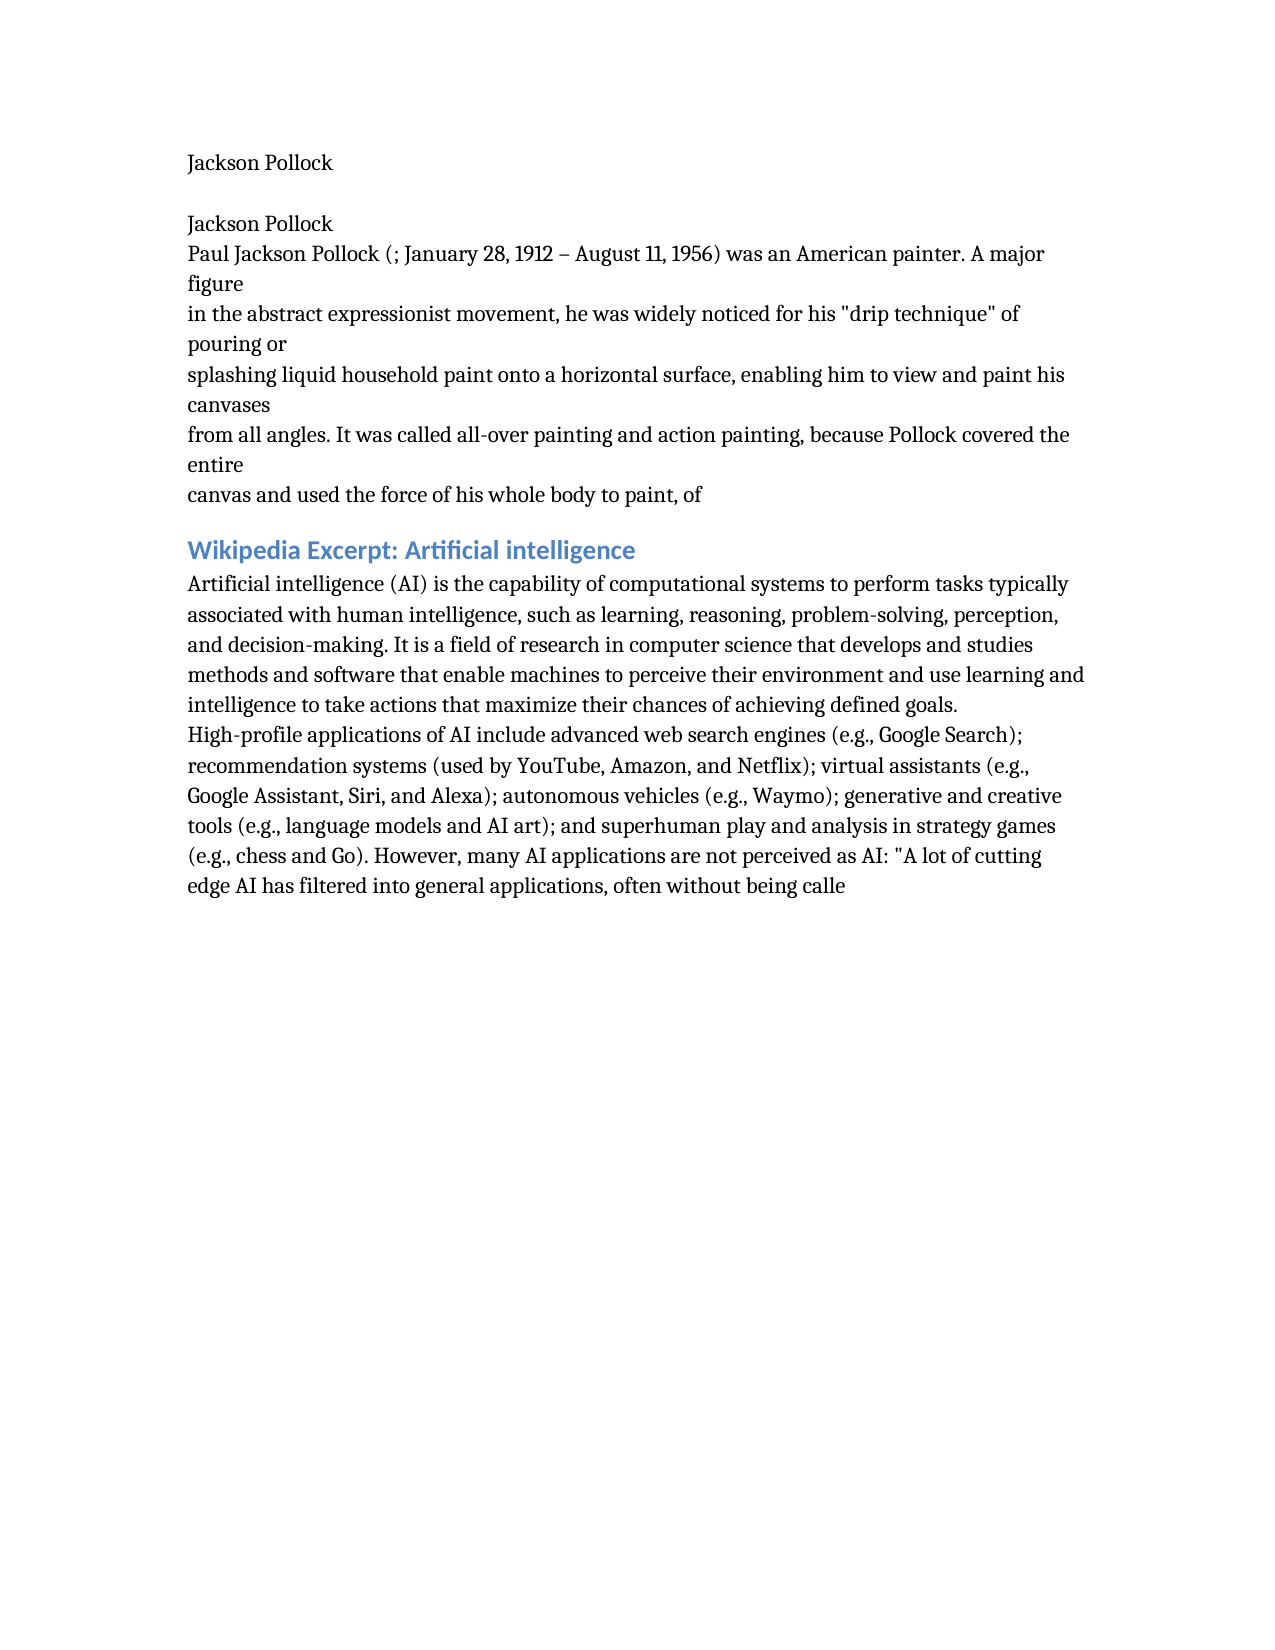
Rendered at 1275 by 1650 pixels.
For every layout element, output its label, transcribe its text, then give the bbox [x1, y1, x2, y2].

subtitle Wikipedia Excerpt: Artificial intelligence [187, 533, 1087, 566]
text Jackson Pollock Jackson Pollock Paul Jackson Pollock (; January 28, 1912 – August 11, 1956) was an American painter. A major figure in the abstract expressionist movement, he was widely noticed for his "drip technique" of pouring or splashing liquid household paint onto a horizontal surface, enabling him to view and paint his canvases from all angles. It was called all-over painting and action painting, because Pollock covered the entire canvas and used the force of his whole body to paint, of [187, 150, 1087, 509]
text Artificial intelligence (AI) is the capability of computational systems to perform tasks typically associated with human intelligence, such as learning, reasoning, problem-solving, perception, and decision-making. It is a field of research in computer science that develops and studies methods and software that enable machines to perceive their environment and use learning and intelligence to take actions that maximize their chances of achieving defined goals. High-profile applications of AI include advanced web search engines (e.g., Google Search); recommendation systems (used by YouTube, Amazon, and Netflix); virtual assistants (e.g., Google Assistant, Siri, and Alexa); autonomous vehicles (e.g., Waymo); generative and creative tools (e.g., language models and AI art); and superhuman play and analysis in strategy games (e.g., chess and Go). However, many AI applications are not perceived as AI: "A lot of cutting edge AI has filtered into general applications, often without being calle [187, 571, 1087, 900]
